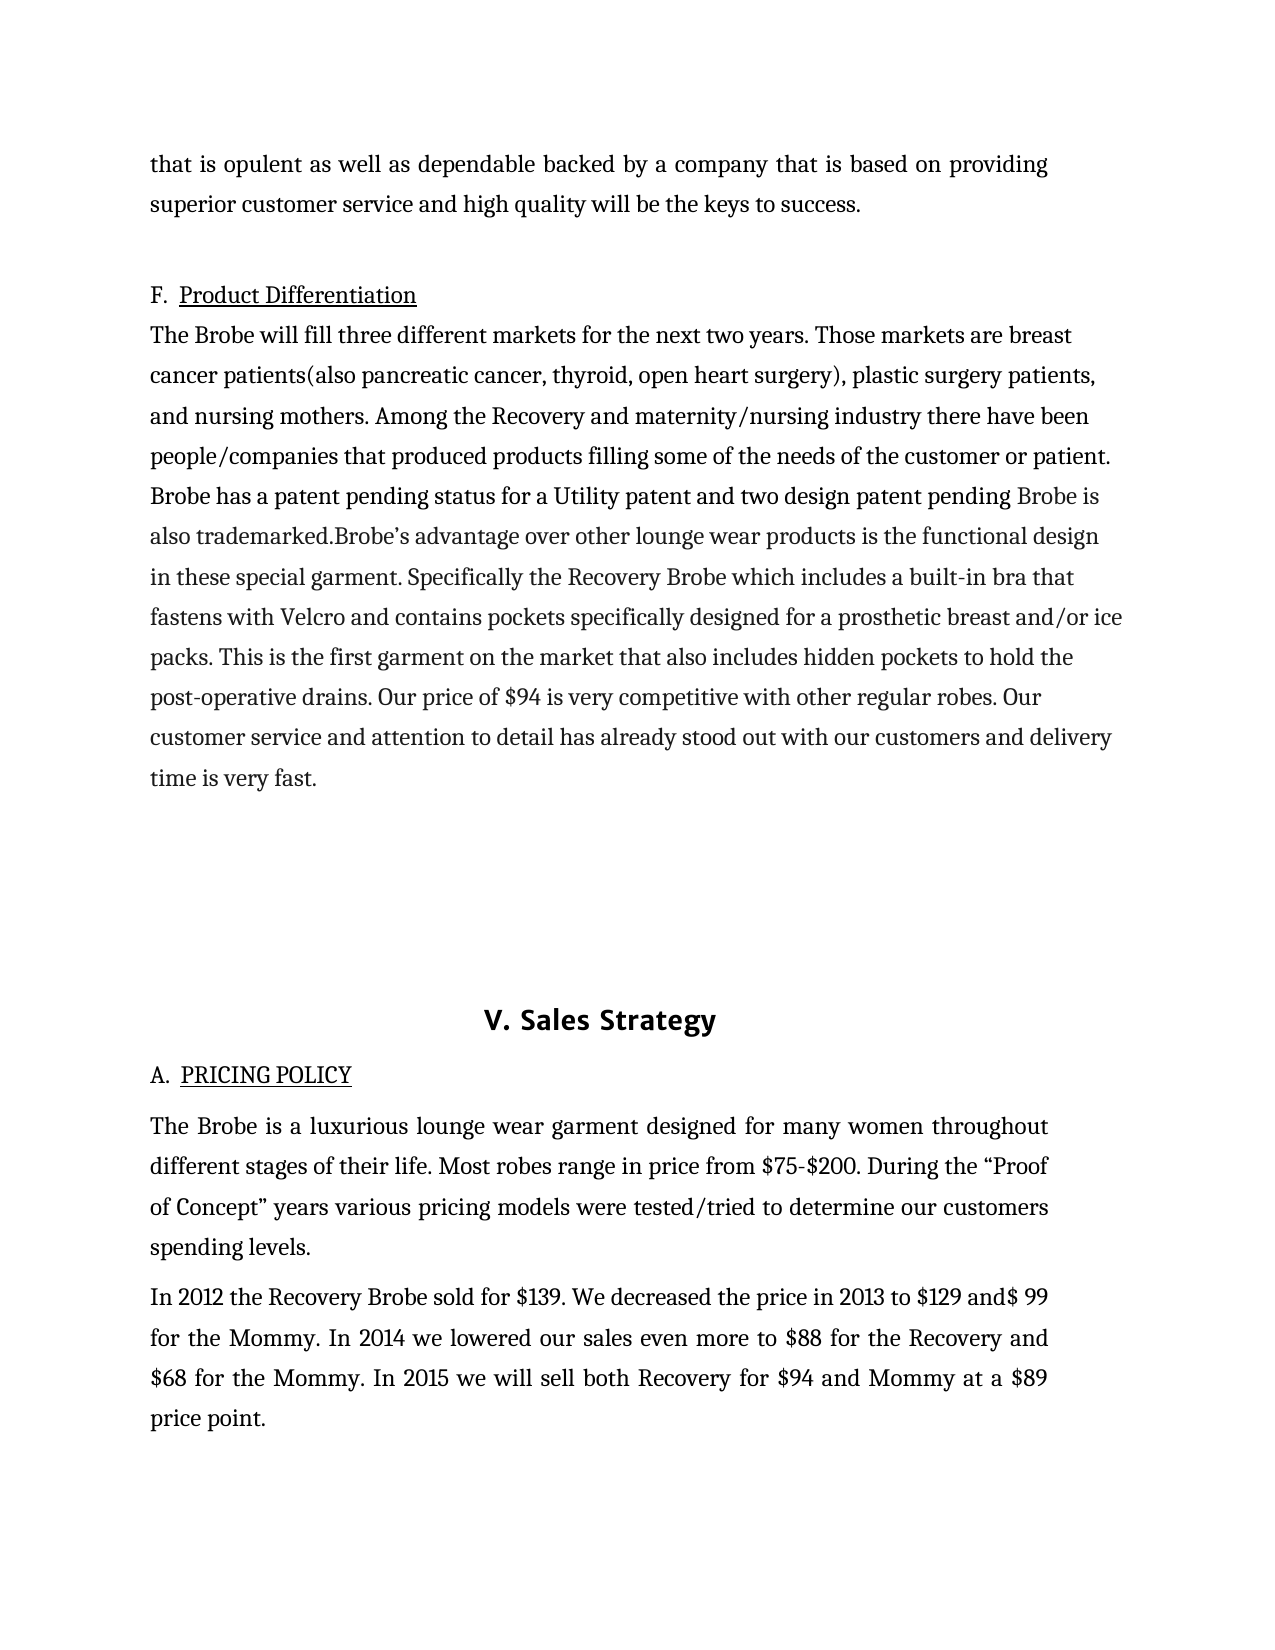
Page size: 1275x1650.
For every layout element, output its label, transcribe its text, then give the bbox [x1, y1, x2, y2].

list Product Differentiation [150, 281, 1125, 310]
list PRICING POLICY [150, 1061, 1050, 1090]
text The Brobe will fill three different markets for the next two years. Those markets are breast cancer patients(also pancreatic cancer, thyroid, open heart surgery), plastic surgery patients, and nursing mothers. Among the Recovery and maternity/nursing industry there have been people/companies that produced products filling some of the needs of the customer or patient. Brobe has a patent pending status for a Utility patent and two design patent pending Brobe is also trademarked.Brobe’s advantage over other lounge wear products is the functional design in these special garment. Specifically the Recovery Brobe which includes a built-in bra that fastens with Velcro and contains pockets specifically designed for a prosthetic breast and/or ice packs. This is the first garment on the market that also includes hidden pockets to hold the post-operative drains. Our price of $94 is very competitive with other regular robes. Our customer service and attention to detail has already stood out with our customers and delivery time is very fast. [150, 321, 1125, 792]
text V. Sales Strategy [150, 1003, 1050, 1037]
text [150, 150, 1050, 219]
text The Brobe is a luxurious lounge wear garment designed for many women throughout different stages of their life. Most robes range in price from $75-$200. During the “Proof of Concept” years various pricing models were tested/tried to determine our customers spending levels. [150, 1112, 1050, 1261]
text In 2012 the Recovery Brobe sold for $139. We decreased the price in 2013 to $129 and$ 99 for the Mommy. In 2014 we lowered our sales even more to $88 for the Recovery and $68 for the Mommy. In 2015 we will sell both Recovery for $94 and Mommy at a $89 price point. [150, 1283, 1050, 1433]
